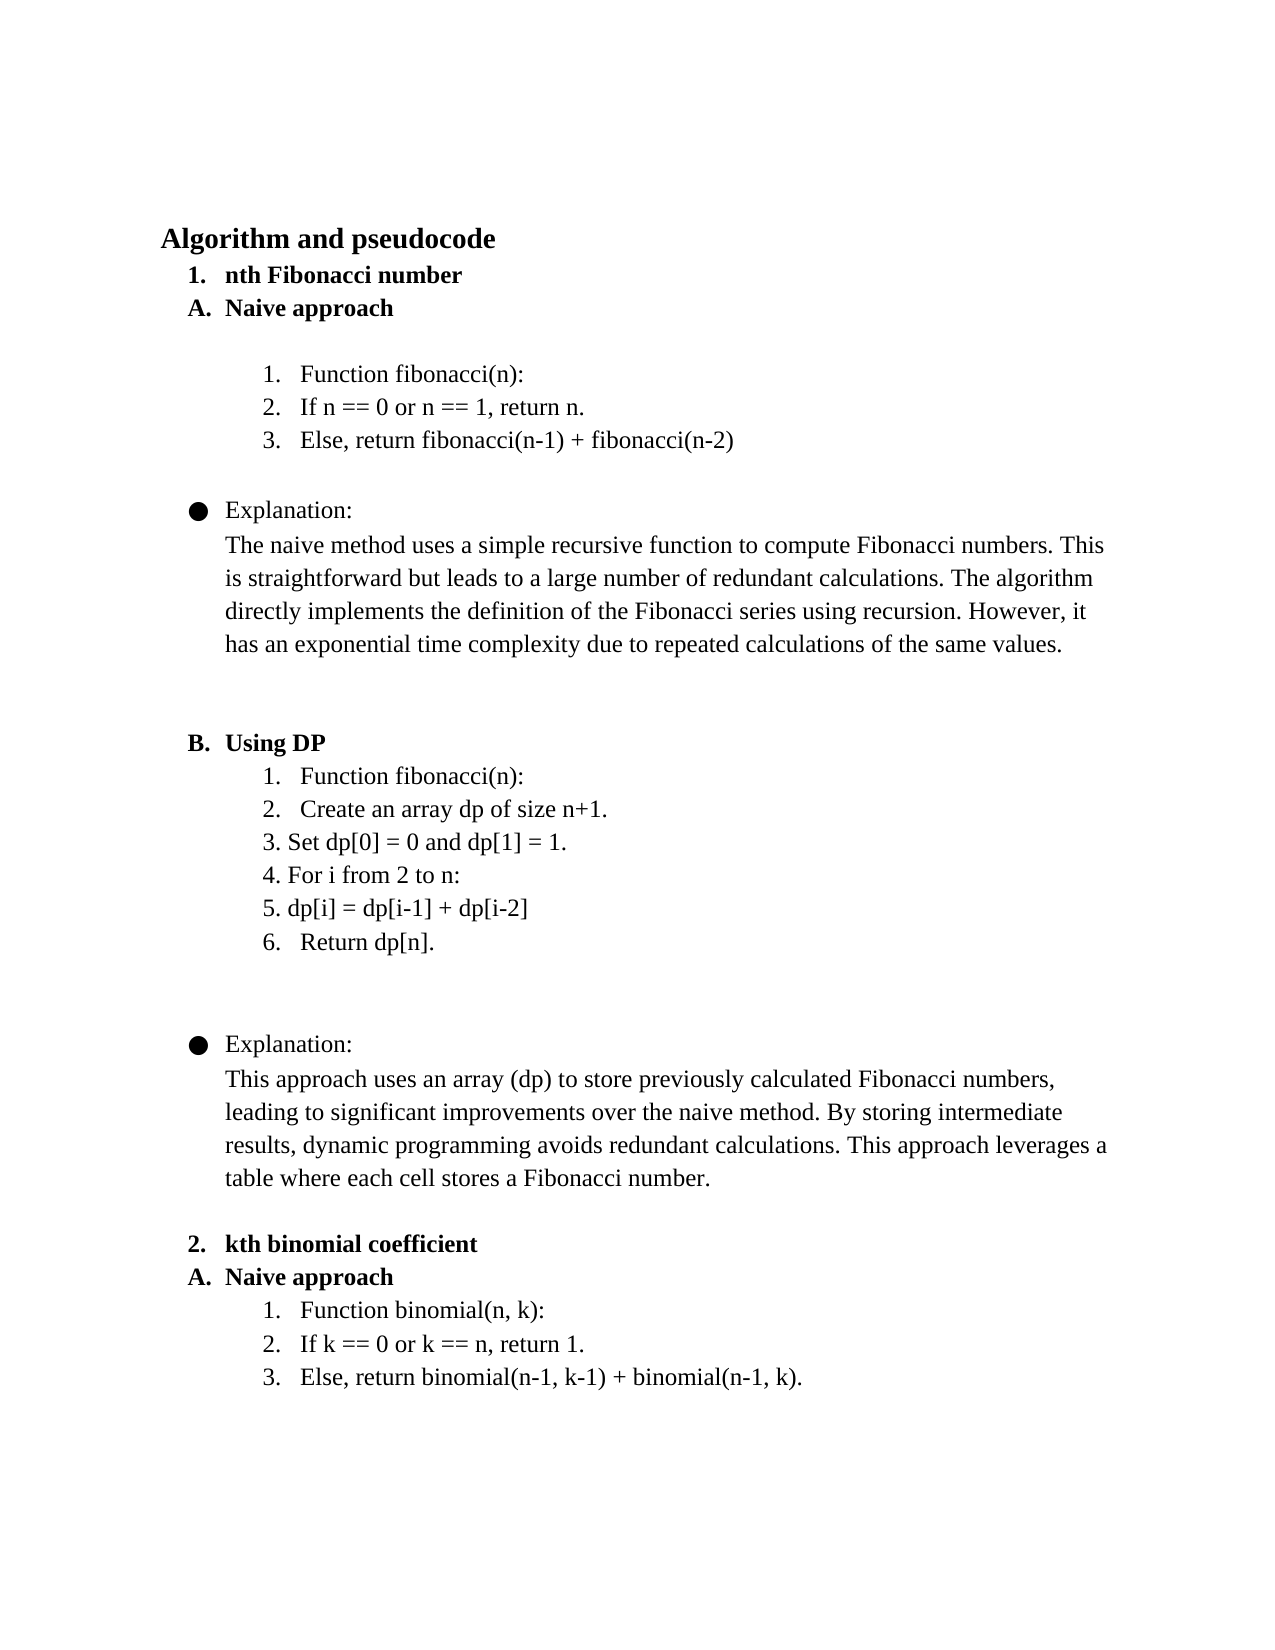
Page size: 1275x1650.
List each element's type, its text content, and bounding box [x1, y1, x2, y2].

subtitle Algorithm and pseudocode [150, 222, 1135, 255]
list Naive approach [187, 293, 1135, 322]
list If n == 0 or n == 1, return n. [262, 392, 1135, 421]
list Function fibonacci(n): [262, 359, 1135, 388]
text The naive method uses a simple recursive function to compute Fibonacci numbers. This is straightforward but leads to a large number of redundant calculations. The algorithm directly implements the definition of the Fibonacci series using recursion. However, it has an exponential time complexity due to repeated calculations of the same values. [225, 530, 1107, 658]
list Else, return binomial(n-1, k-1) + binomial(n-1, k). [262, 1362, 1135, 1390]
text 5. dp[i] = dp[i-1] + dp[i-2] [262, 893, 1135, 922]
text 4. For i from 2 to n: [262, 860, 1135, 889]
list Function fibonacci(n): [262, 761, 1135, 790]
list Explanation: [187, 492, 1135, 526]
list If k == 0 or k == n, return 1. [262, 1329, 1135, 1357]
list Explanation: [187, 1026, 1135, 1060]
list Function binomial(n, k): [262, 1296, 1135, 1324]
subtitle kth binomial coefficient [187, 1229, 1135, 1258]
list Else, return fibonacci(n-1) + fibonacci(n-2) [262, 426, 1135, 454]
text 6. Return dp[n]. [262, 927, 1135, 955]
subtitle nth Fibonacci number [187, 260, 1135, 289]
subtitle Using DP [187, 728, 1135, 757]
list Naive approach [187, 1262, 1135, 1291]
text This approach uses an array (dp) to store previously calculated Fibonacci numbers, leading to significant improvements over the naive method. By storing intermediate results, dynamic programming avoids redundant calculations. This approach leverages a table where each cell stores a Fibonacci number. [225, 1064, 1109, 1192]
list Create an array dp of size n+1. 3. Set dp[0] = 0 and dp[1] = 1. [262, 794, 608, 856]
